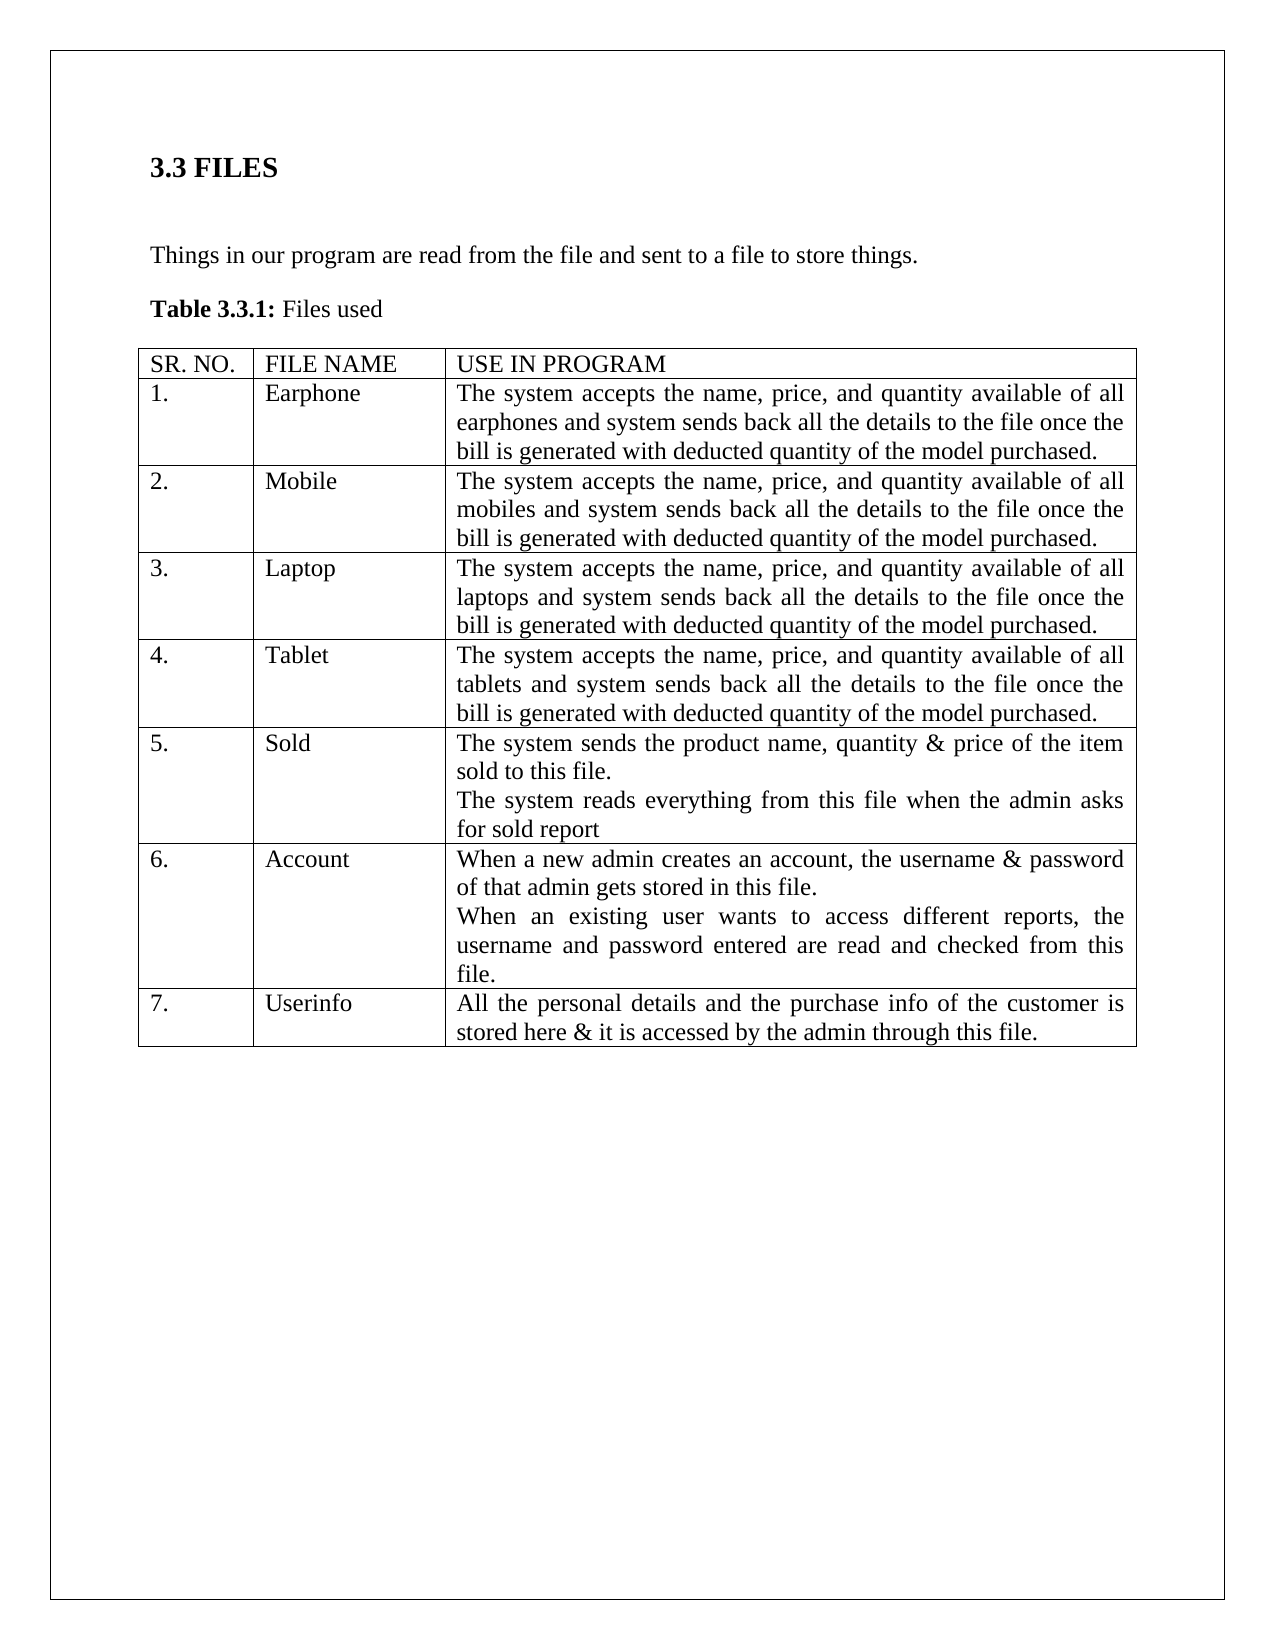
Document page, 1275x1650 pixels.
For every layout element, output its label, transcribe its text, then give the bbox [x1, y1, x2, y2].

table_cell When a new admin creates an account, the username & password of that admin gets stored in this file. When an existing user wants to access different reports, the username and password entered are read and checked from this file. [446, 844, 1136, 987]
table_cell Userinfo [254, 989, 445, 1046]
text Things in our program are read from the file and sent to a file to store things. [150, 240, 1125, 269]
table_cell 3. [139, 553, 253, 639]
table_cell Tablet [254, 640, 445, 727]
table_cell Laptop [254, 553, 445, 639]
subtitle 3.3 FILES [150, 150, 1124, 183]
table_cell The system accepts the name, price, and quantity available of all mobiles and system sends back all the details to the file once the bill is generated with deducted quantity of the model purchased. [446, 466, 1136, 552]
table_cell Account [254, 844, 445, 987]
table_header SR. NO. [139, 349, 253, 377]
table_cell Earphone [254, 379, 445, 465]
table_header USE IN PROGRAM [446, 349, 1136, 377]
table_cell 4. [139, 640, 253, 727]
table_cell Sold [254, 728, 445, 843]
table_cell 5. [139, 728, 253, 843]
table_cell All the personal details and the purchase info of the customer is stored here & it is accessed by the admin through this file. [446, 989, 1136, 1046]
table_cell The system accepts the name, price, and quantity available of all earphones and system sends back all the details to the file once the bill is generated with deducted quantity of the model purchased. [446, 379, 1136, 465]
table_cell 2. [139, 466, 253, 552]
table_cell 7. [139, 989, 253, 1046]
table_cell The system sends the product name, quantity & price of the item sold to this file. The system reads everything from this file when the admin asks for sold report [446, 728, 1136, 843]
table_cell Mobile [254, 466, 445, 552]
text Table 3.3.1: Files used [150, 294, 1125, 323]
table_header FILE NAME [254, 349, 445, 377]
table_cell 6. [139, 844, 253, 987]
table_cell The system accepts the name, price, and quantity available of all tablets and system sends back all the details to the file once the bill is generated with deducted quantity of the model purchased. [446, 640, 1136, 727]
table_cell The system accepts the name, price, and quantity available of all laptops and system sends back all the details to the file once the bill is generated with deducted quantity of the model purchased. [446, 553, 1136, 639]
table_cell 1. [139, 379, 253, 465]
